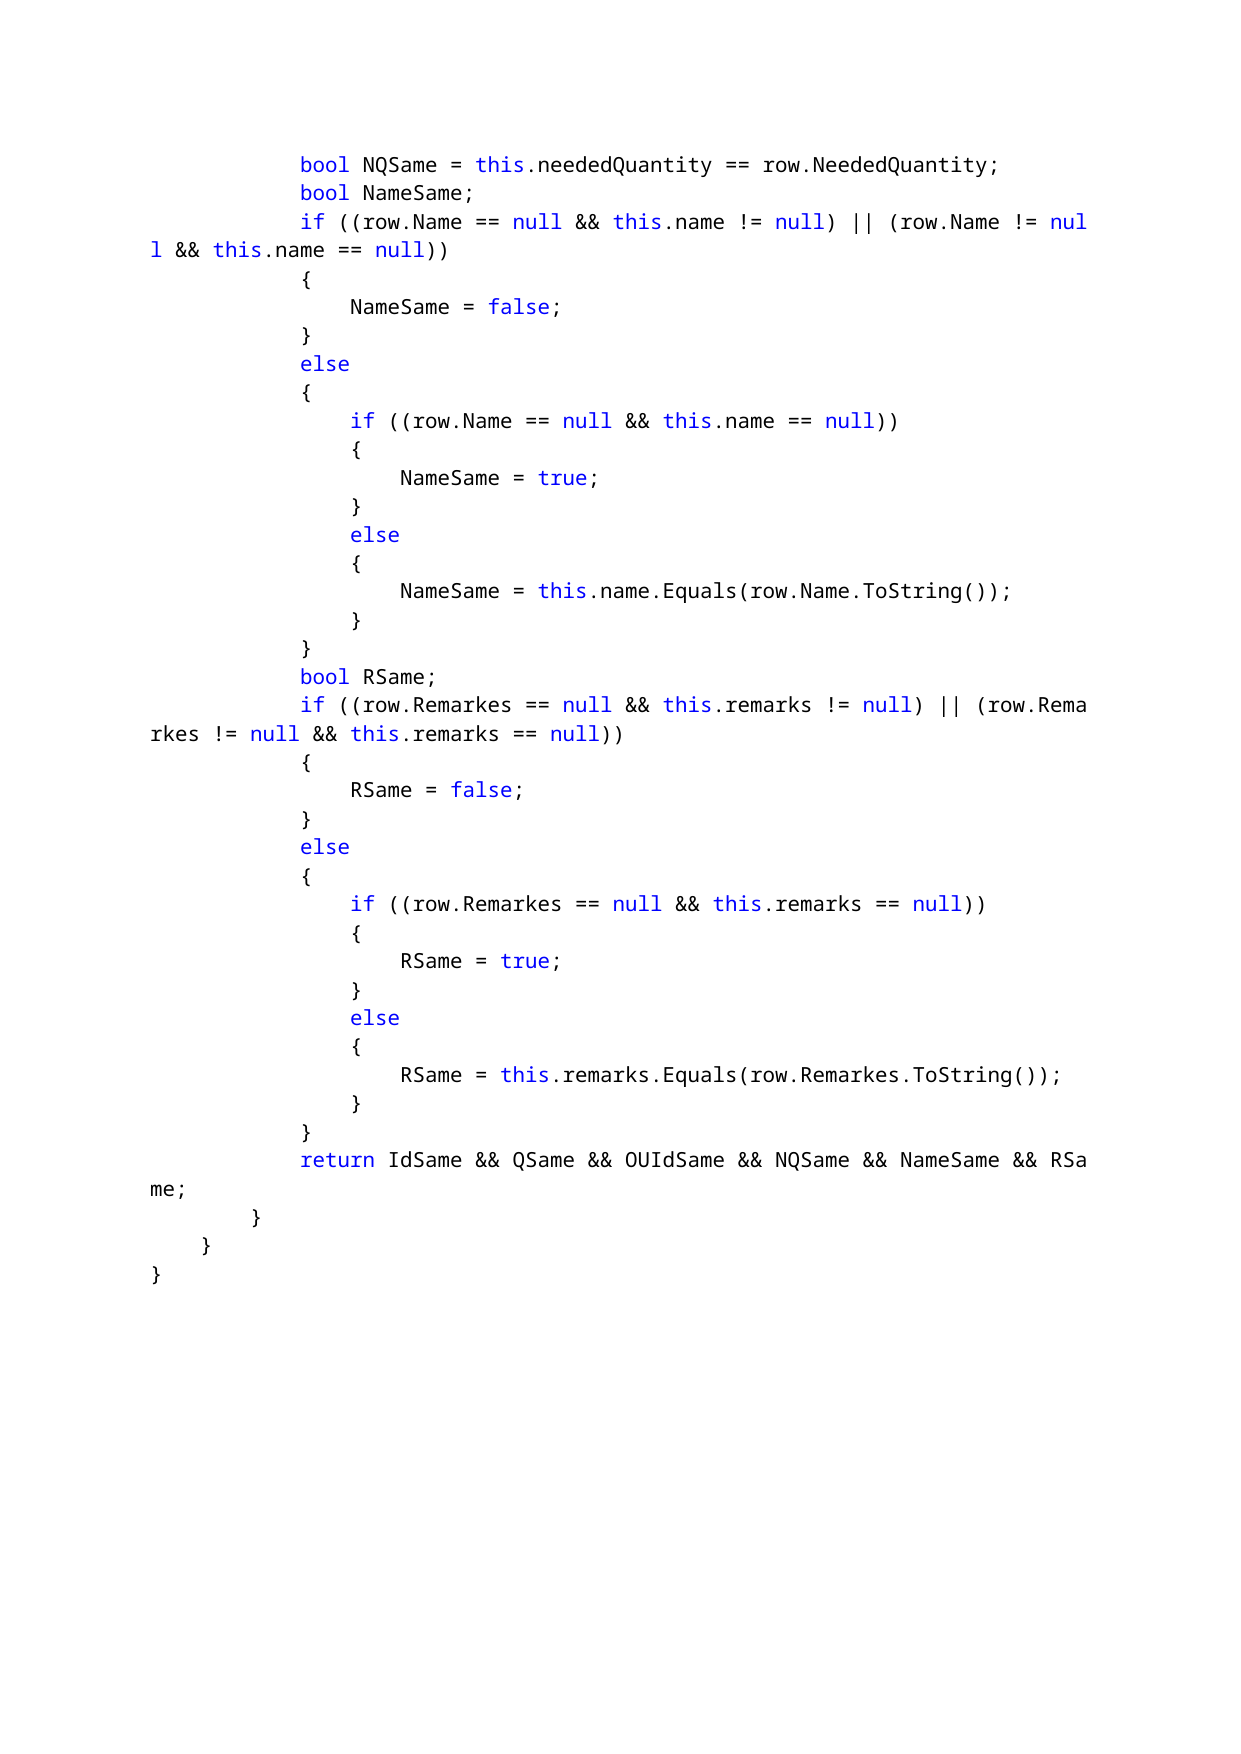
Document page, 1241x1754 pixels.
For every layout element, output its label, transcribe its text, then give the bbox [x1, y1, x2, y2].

text NameSame = true; [150, 463, 1090, 491]
text if ((row.Name == null && this.name == null)) [150, 406, 1090, 434]
text } [150, 804, 1090, 832]
text { [150, 264, 1090, 292]
text } [150, 1202, 1090, 1231]
text { [150, 861, 1090, 889]
text bool NQSame = this.neededQuantity == row.NeededQuantity; [150, 150, 1090, 178]
text bool RSame; [150, 662, 1090, 690]
text } [150, 605, 1090, 633]
text } [150, 633, 1090, 662]
text { [150, 548, 1090, 577]
text if ((row.Name == null && this.name != null) || (row.Name != null && this.name == null)) [150, 207, 1090, 264]
text } [150, 321, 1090, 349]
text { [150, 377, 1090, 406]
text } [150, 1088, 1090, 1117]
text RSame = true; [150, 946, 1090, 975]
text } [150, 491, 1090, 520]
text else [150, 349, 1090, 377]
text { [150, 747, 1090, 776]
text else [150, 520, 1090, 548]
text { [150, 918, 1090, 946]
text else [150, 832, 1090, 861]
text } [150, 1231, 1090, 1259]
text RSame = false; [150, 776, 1090, 804]
text NameSame = false; [150, 292, 1090, 321]
text if ((row.Remarkes == null && this.remarks != null) || (row.Remarkes != null && this.remarks == null)) [150, 690, 1090, 747]
text RSame = this.remarks.Equals(row.Remarkes.ToString()); [150, 1060, 1090, 1088]
text NameSame = this.name.Equals(row.Name.ToString()); [150, 577, 1090, 605]
text if ((row.Remarkes == null && this.remarks == null)) [150, 889, 1090, 918]
text bool NameSame; [150, 178, 1090, 207]
text { [150, 1032, 1090, 1060]
text } [150, 1117, 1090, 1145]
text } [150, 975, 1090, 1003]
text return IdSame && QSame && OUIdSame && NQSame && NameSame && RSame; [150, 1145, 1090, 1202]
text { [150, 434, 1090, 463]
text else [150, 1003, 1090, 1032]
text } [150, 1259, 1090, 1287]
